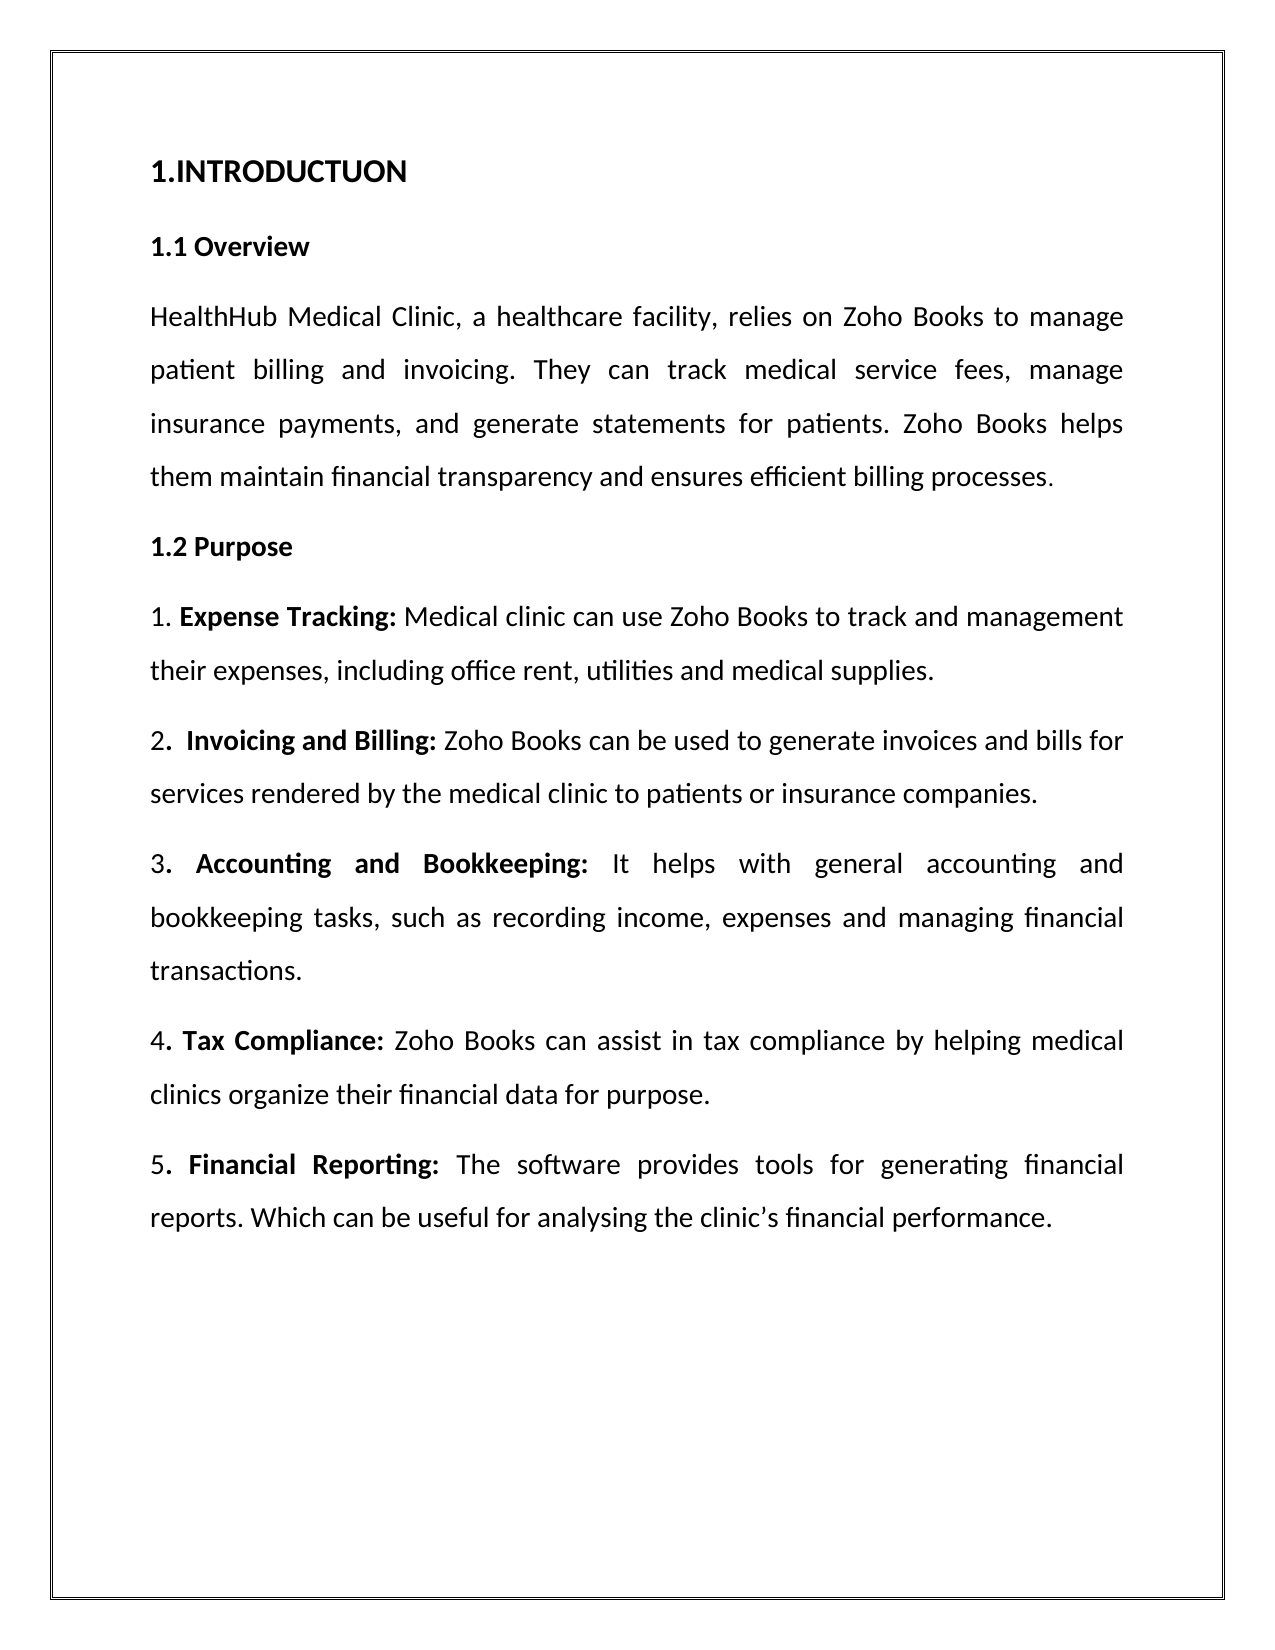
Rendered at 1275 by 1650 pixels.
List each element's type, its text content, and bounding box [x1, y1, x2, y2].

text HealthHub Medical Clinic, a healthcare facility, relies on Zoho Books to manage patient billing and invoicing. They can track medical service fees, manage insurance payments, and generate statements for patients. Zoho Books helps them maintain financial transparency and ensures efficient billing processes. [150, 298, 1125, 494]
text 1. Expense Tracking: Medical clinic can use Zoho Books to track and management their expenses, including office rent, utilities and medical supplies. [150, 598, 1125, 687]
text 2. Invoicing and Billing: Zoho Books can be used to generate invoices and bills for services rendered by the medical clinic to patients or insurance companies. [150, 722, 1125, 811]
text 4. Tax Compliance: Zoho Books can assist in tax compliance by helping medical clinics organize their financial data for purpose. [150, 1022, 1125, 1111]
text 1.INTRODUCTUON [150, 150, 1125, 191]
text 5. Financial Reporting: The software provides tools for generating financial reports. Which can be useful for analysing the clinic’s financial performance. [150, 1146, 1125, 1235]
text 1.1 Overview [150, 228, 1125, 263]
text 1.2 Purpose [150, 528, 1125, 564]
text 3. Accounting and Bookkeeping: It helps with general accounting and bookkeeping tasks, such as recording income, expenses and managing financial transactions. [150, 845, 1125, 988]
